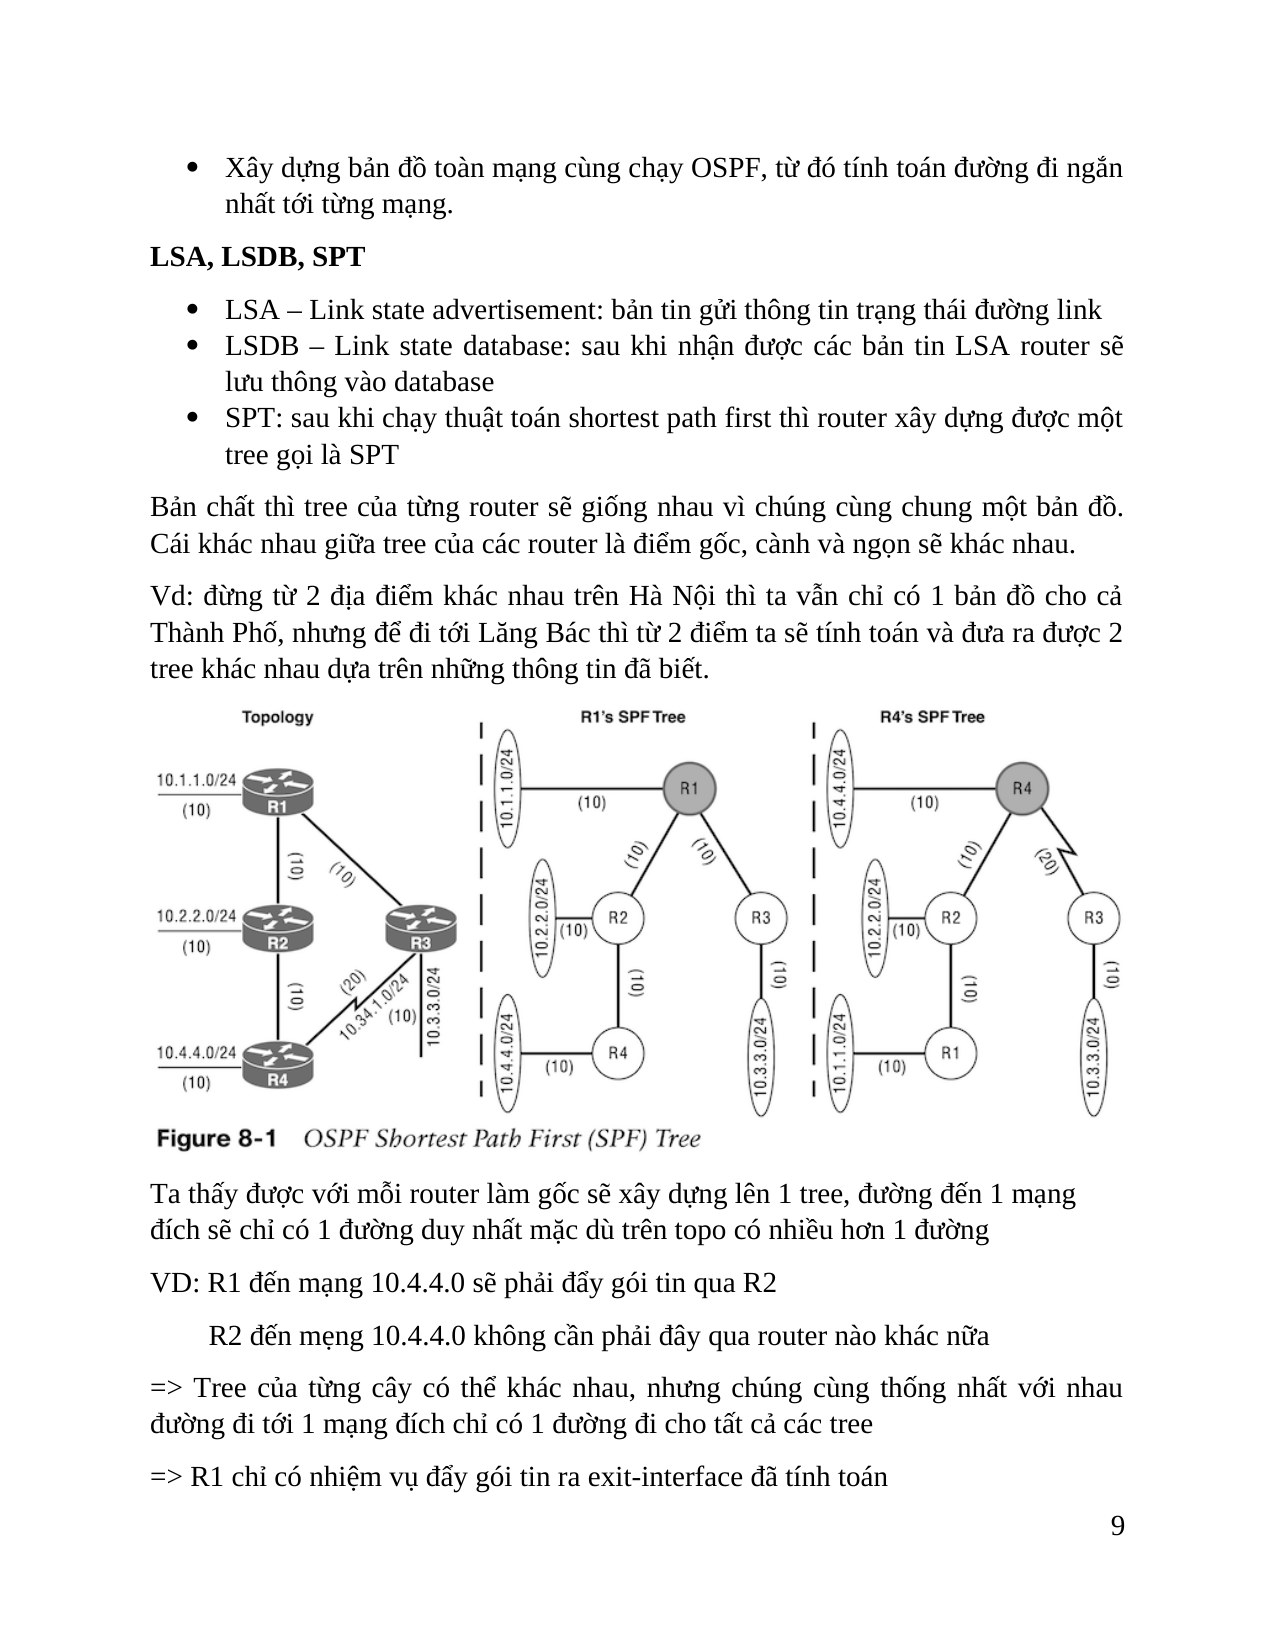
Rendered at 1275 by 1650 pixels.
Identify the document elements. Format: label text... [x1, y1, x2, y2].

text => R1 chỉ có nhiệm vụ đẩy gói tin ra exit-interface đã tính toán [150, 1459, 1125, 1493]
text VD: R1 đến mạng 10.4.4.0 sẽ phải đẩy gói tin qua R2 [150, 1265, 1125, 1298]
list Xây dựng bản đồ toàn mạng cùng chạy OSPF, từ đó tính toán đường đi ngắn nhất tới từng mạng. [187, 150, 1125, 220]
picture [150, 703, 1125, 1157]
list LSA – Link state advertisement: bản tin gửi thông tin trạng thái đường link [187, 292, 1125, 326]
list LSDB – Link state database: sau khi nhận được các bản tin LSA router sẽ lưu thông vào database [187, 328, 1125, 398]
text Bản chất thì tree của từng router sẽ giống nhau vì chúng cùng chung một bản đồ. Cái khác nhau giữa tree của các router là điểm gốc, cành và ngọn sẽ khác nhau. [150, 489, 1125, 559]
list SPT: sau khi chạy thuật toán shortest path first thì router xây dựng được một tree gọi là SPT [187, 401, 1125, 470]
text Vd: đừng từ 2 địa điểm khác nhau trên Hà Nội thì ta vẫn chỉ có 1 bản đồ cho cả Thành Phố, nhưng để đi tới Lăng Bác thì từ 2 điểm ta sẽ tính toán và đưa ra được 2 tree khác nhau dựa trên những thông tin đã biết. [150, 578, 1125, 684]
text => Tree của từng cây có thể khác nhau, nhưng chúng cùng thống nhất với nhau đường đi tới 1 mạng đích chỉ có 1 đường đi cho tất cả các tree [150, 1371, 1125, 1440]
text R2 đến mẹng 10.4.4.0 không cần phải đây qua router nào khác nữa [150, 1318, 1125, 1351]
text LSA, LSDB, SPT [150, 239, 1125, 273]
text Ta thấy được với mỗi router làm gốc sẽ xây dựng lên 1 tree, đường đến 1 mạng đích sẽ chỉ có 1 đường duy nhất mặc dù trên topo có nhiều hơn 1 đường [150, 1176, 1125, 1246]
